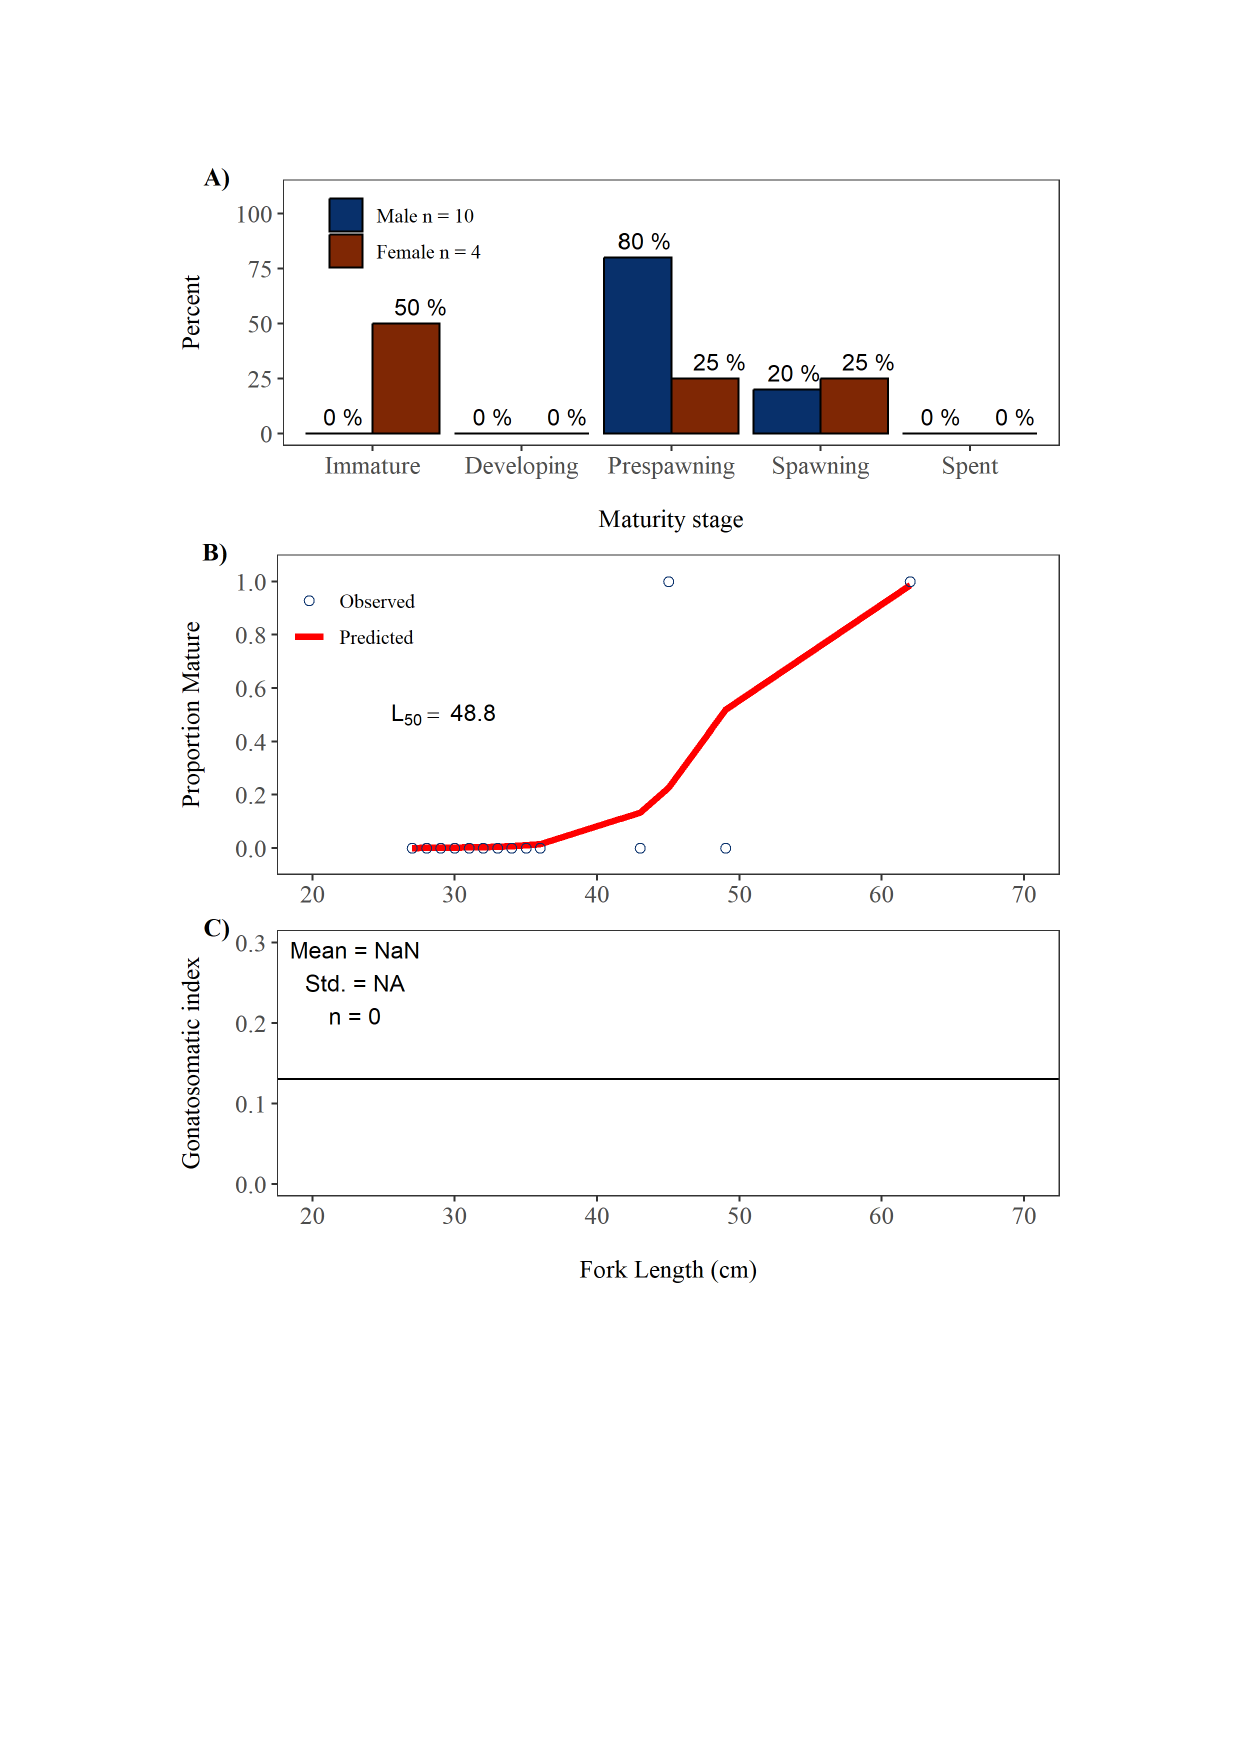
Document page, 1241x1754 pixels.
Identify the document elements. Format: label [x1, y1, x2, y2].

picture [170, 168, 1071, 1294]
